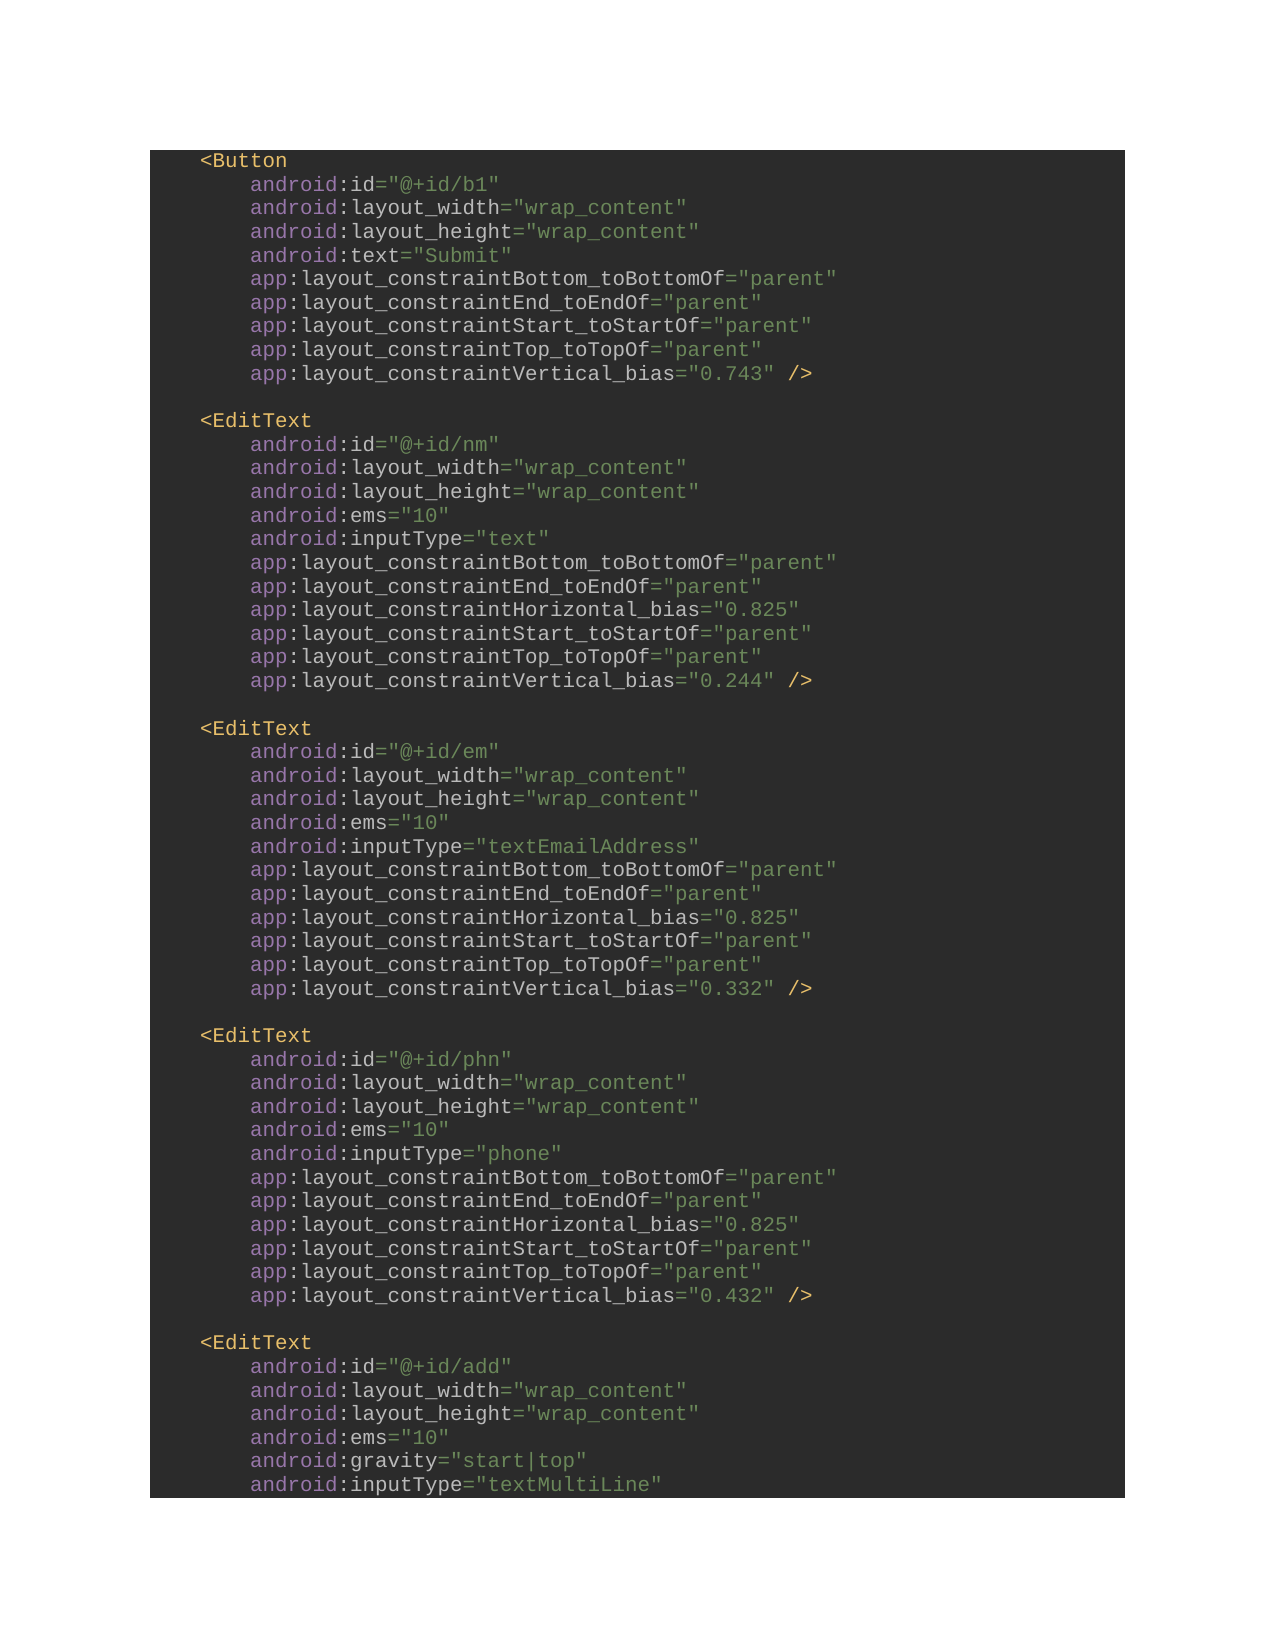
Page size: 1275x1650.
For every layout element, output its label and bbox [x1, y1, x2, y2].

text [150, 150, 1125, 1498]
